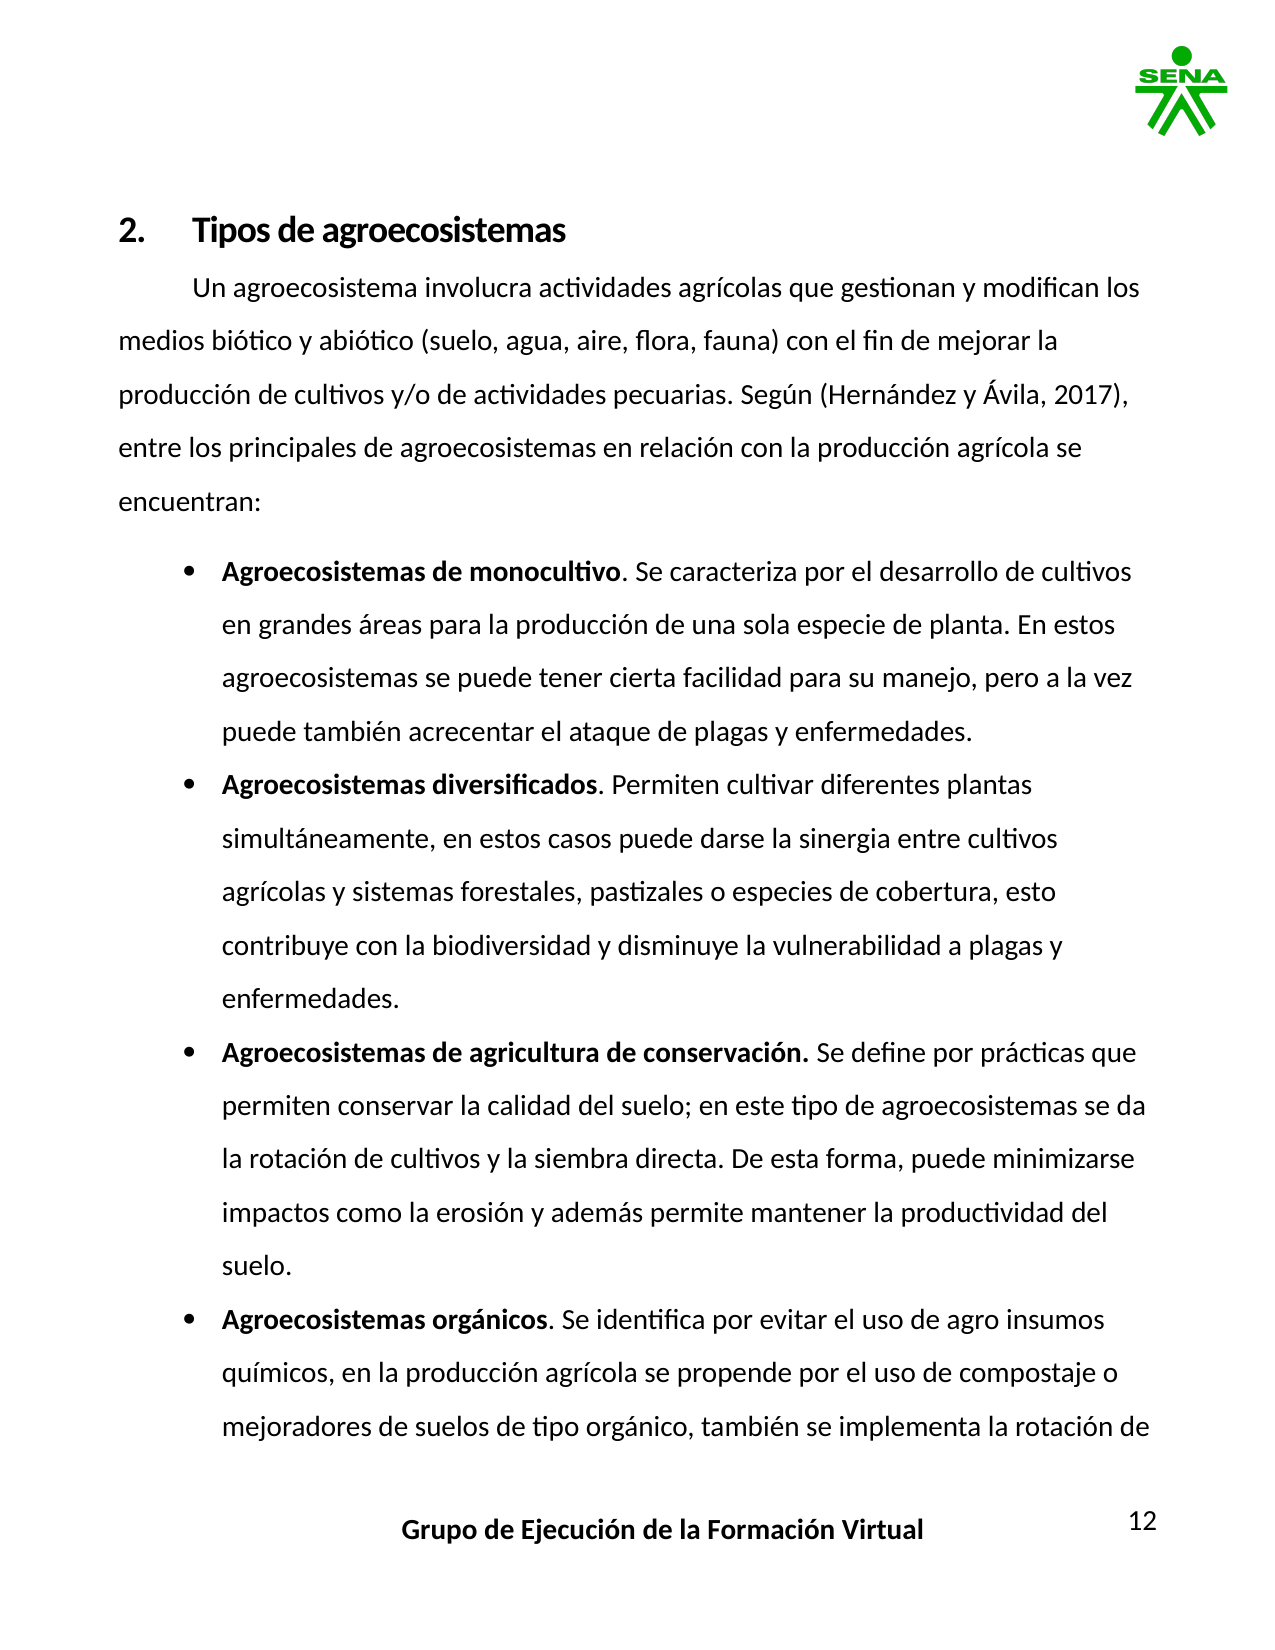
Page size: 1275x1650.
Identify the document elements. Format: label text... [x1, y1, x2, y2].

picture [1135, 46, 1228, 136]
text Un agroecosistema involucra actividades agrícolas que gestionan y modifican los medios biótico y abiótico (suelo, agua, aire, flora, fauna) con el fin de mejorar la producción de cultivos y/o de actividades pecuarias. Según (Hernández y Ávila, 2017), entre los principales de agroecosistemas en relación con la producción agrícola se encuentran: [118, 269, 1157, 518]
list Agroecosistemas de agricultura de conservación. Se define por prácticas que permiten conservar la calidad del suelo; en este tipo de agroecosistemas se da la rotación de cultivos y la siembra directa. De esta forma, puede minimizarse impactos como la erosión y además permite mantener la productividad del suelo. [184, 1034, 1157, 1283]
list Agroecosistemas diversificados. Permiten cultivar diferentes plantas simultáneamente, en estos casos puede darse la sinergia entre cultivos agrícolas y sistemas forestales, pastizales o especies de cobertura, esto contribuye con la biodiversidad y disminuye la vulnerabilidad a plagas y enfermedades. [184, 766, 1157, 1016]
subtitle Tipos de agroecosistemas [118, 206, 1157, 252]
list Agroecosistemas de monocultivo. Se caracteriza por el desarrollo de cultivos en grandes áreas para la producción de una sola especie de planta. En estos agroecosistemas se puede tener cierta facilidad para su manejo, pero a la vez puede también acrecentar el ataque de plagas y enfermedades. [184, 553, 1157, 749]
